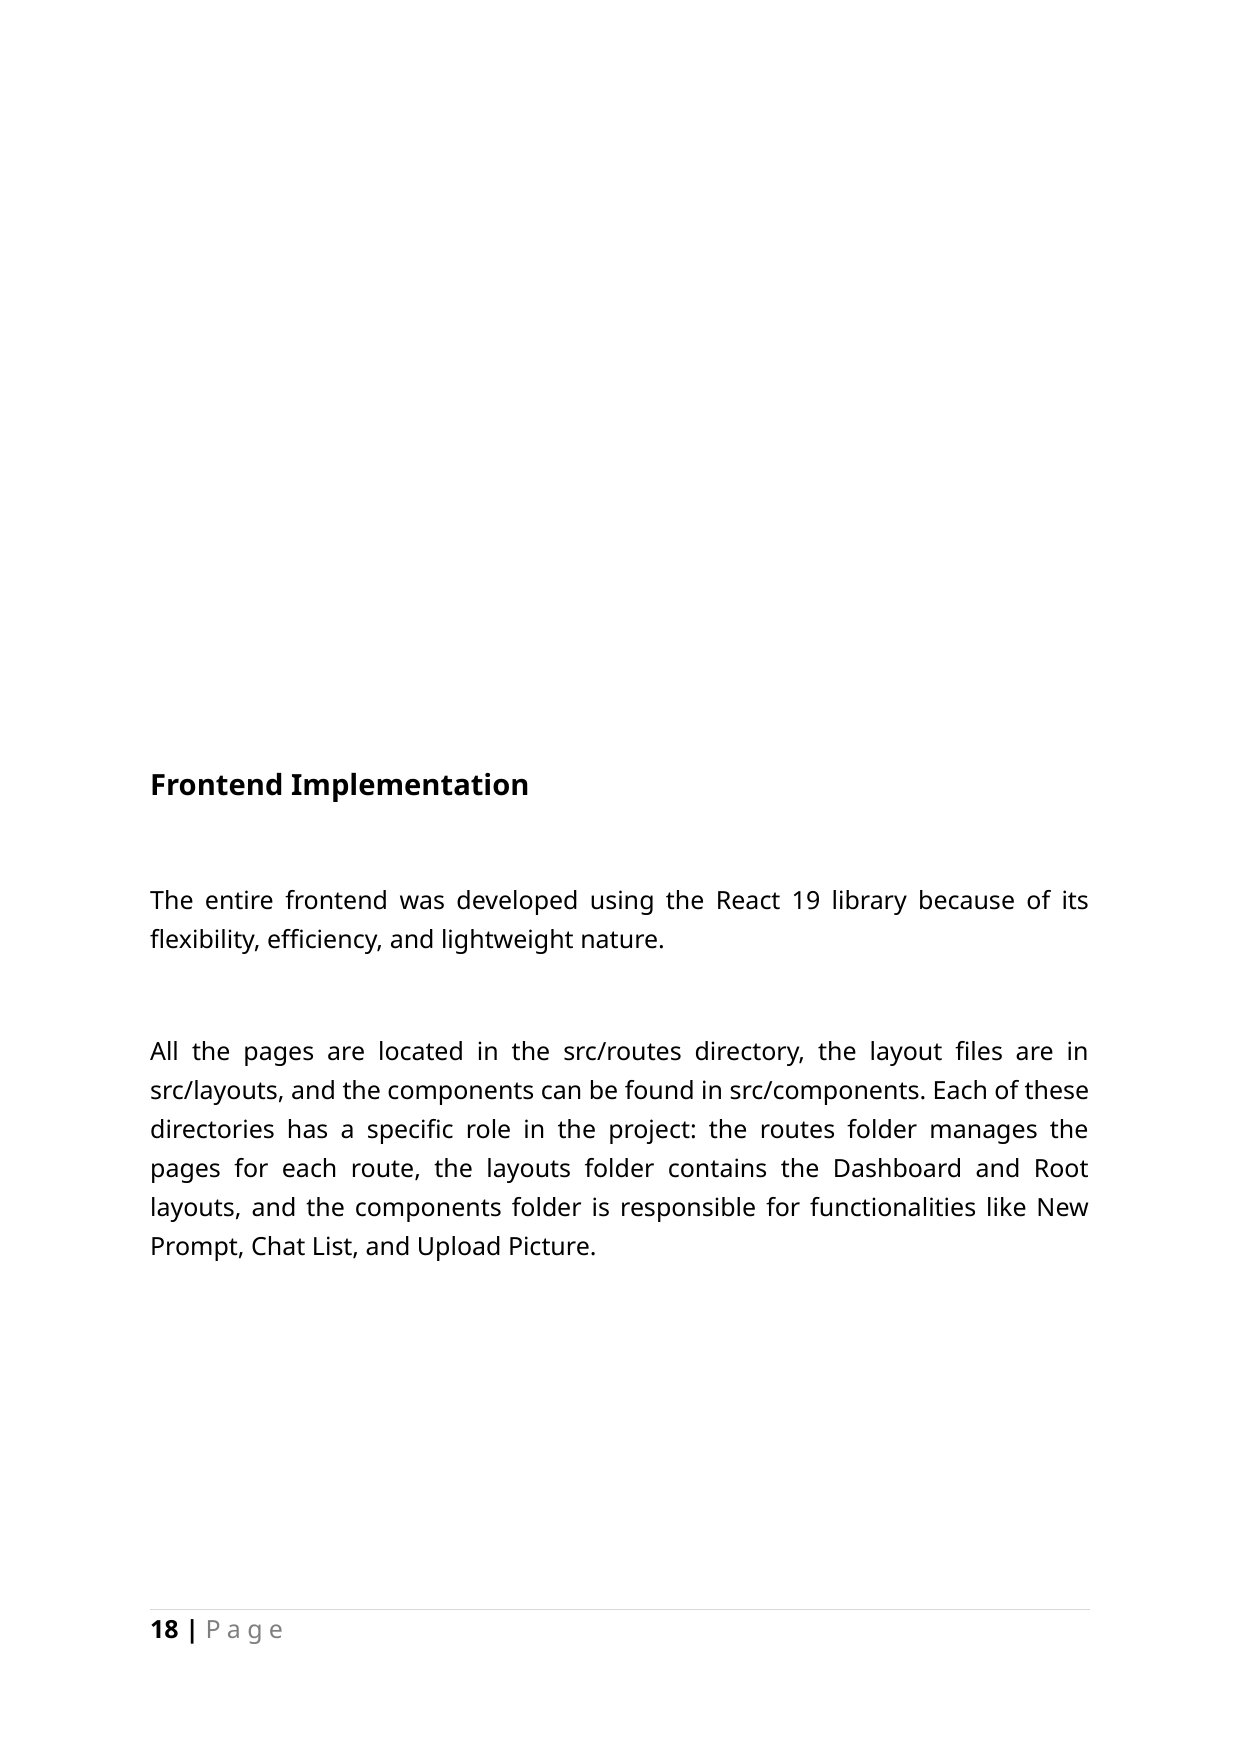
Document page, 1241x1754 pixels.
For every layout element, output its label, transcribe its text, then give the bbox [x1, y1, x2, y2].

text All the pages are located in the src/routes directory, the layout files are in src/layouts, and the components can be found in src/components. Each of these directories has a specific role in the project: the routes folder manages the pages for each route, the layouts folder contains the Dashboard and Root layouts, and the components folder is responsible for functionalities like New Prompt, Chat List, and Upload Picture. [150, 1033, 1090, 1263]
text The entire frontend was developed using the React 19 library because of its flexibility, efficiency, and lightweight nature. [150, 882, 1090, 956]
text Frontend Implementation [150, 764, 1090, 804]
